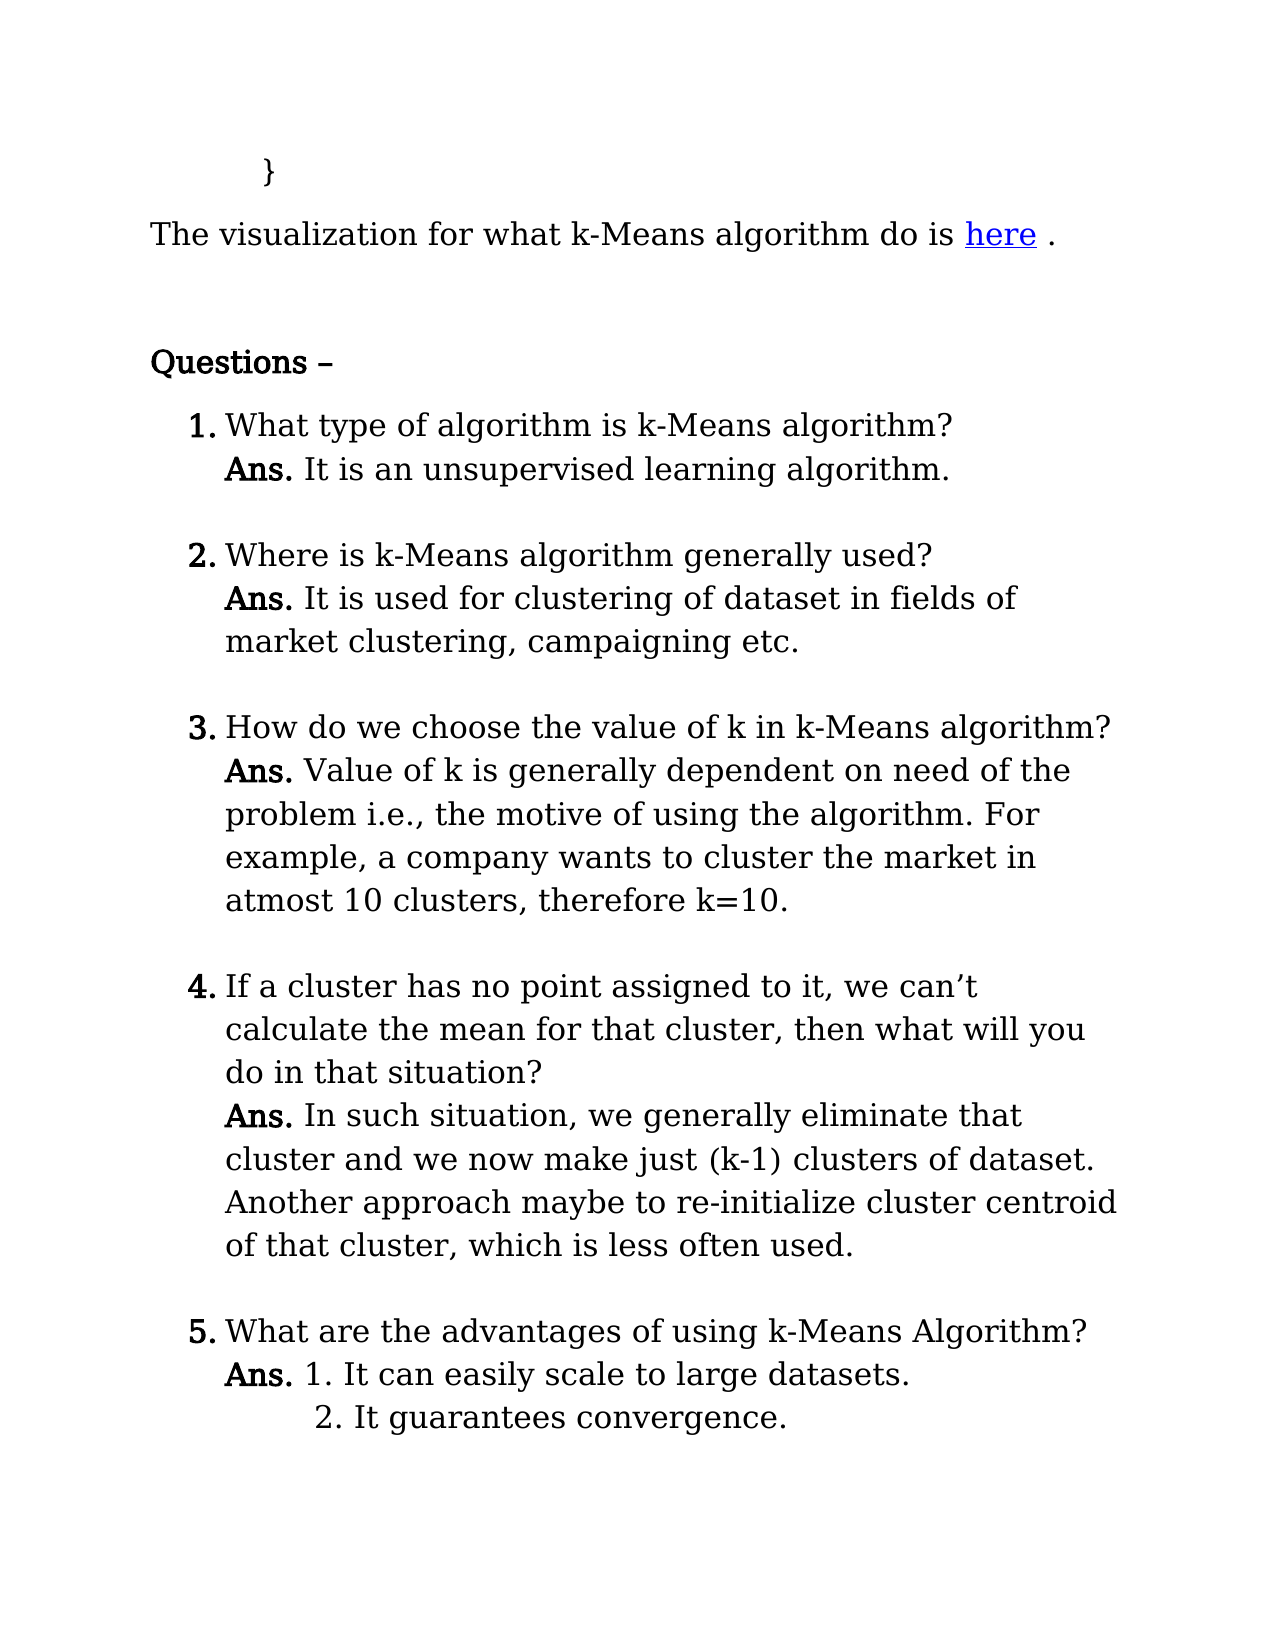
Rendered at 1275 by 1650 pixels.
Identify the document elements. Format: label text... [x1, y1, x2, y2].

list How do we choose the value of k in k-Means algorithm? Ans. Value of k is generally dependent on need of the problem i.e., the motive of using the algorithm. For example, a company wants to cluster the market in atmost 10 clusters, therefore k=10. [187, 708, 1125, 961]
text } [262, 150, 1125, 187]
list Where is k-Means algorithm generally used? Ans. It is used for clustering of dataset in fields of market clustering, campaigning etc. [187, 535, 1125, 702]
text The visualization for what k-Means algorithm do is here . [150, 214, 1125, 251]
list If a cluster has no point assigned to it, we can’t calculate the mean for that cluster, then what will you do in that situation? Ans. In such situation, we generally eliminate that cluster and we now make just (k-1) clusters of dataset. Another approach maybe to re-initialize cluster centroid of that cluster, which is less often used. [187, 966, 1125, 1306]
text Questions – [150, 342, 1125, 379]
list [187, 1311, 1125, 1435]
list What type of algorithm is k-Means algorithm? Ans. It is an unsupervised learning algorithm. [187, 406, 1125, 529]
